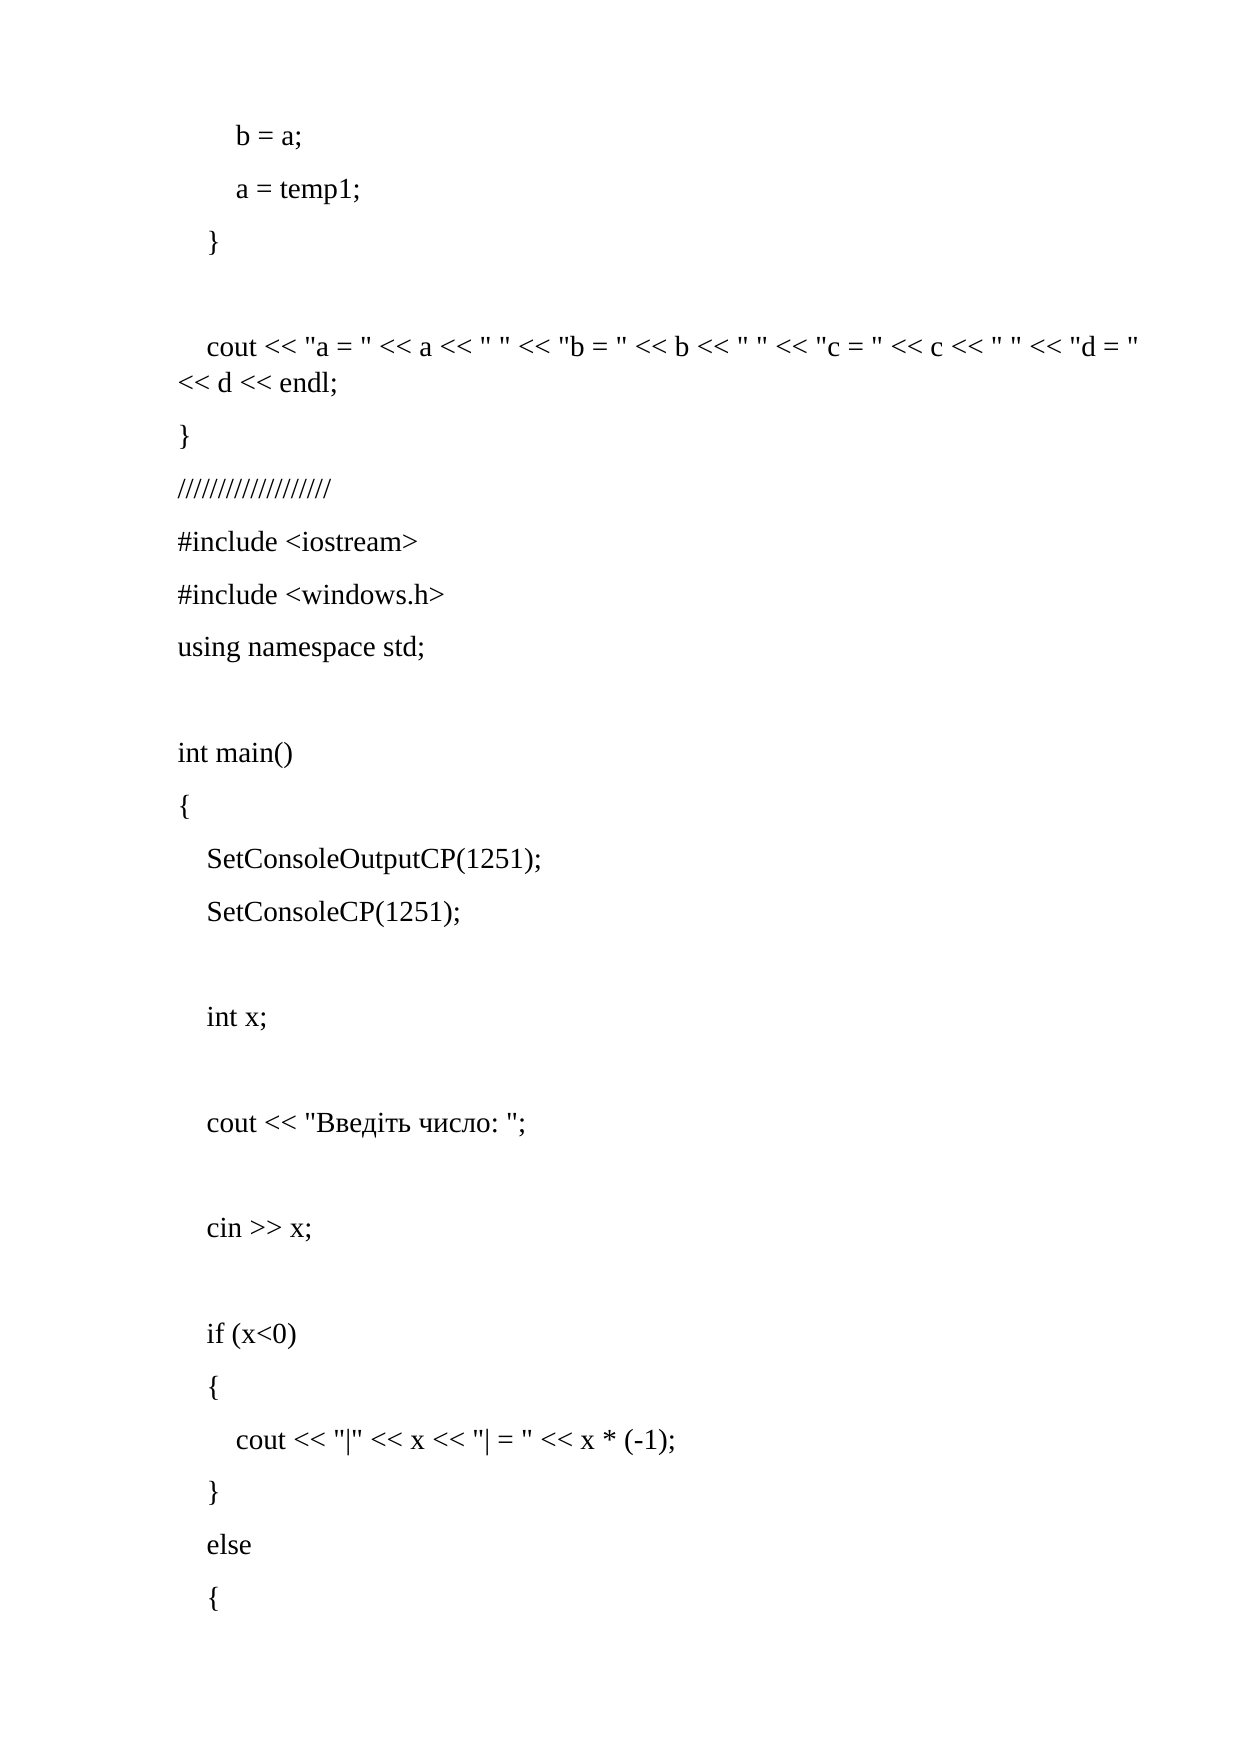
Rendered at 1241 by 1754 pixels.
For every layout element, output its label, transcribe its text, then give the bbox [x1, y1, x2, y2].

text SetConsoleOutputCP(1251); [177, 841, 1152, 874]
text #include <windows.h> [177, 577, 1152, 610]
text b = a; [177, 118, 1152, 152]
text } [177, 1474, 1152, 1508]
text cout << "a = " << a << " " << "b = " << b << " " << "с = " << c << " " << "d = " << d << endl; [177, 329, 1152, 399]
text SetConsoleCP(1251); [177, 894, 1152, 927]
text cout << "Введіть число: "; [177, 1105, 1152, 1138]
text } [177, 224, 1152, 257]
text { [177, 1580, 1152, 1614]
text using namespace std; [177, 629, 1152, 663]
text cout << "|" << x << "| = " << x * (-1); [177, 1422, 1152, 1455]
text int main() [177, 735, 1152, 769]
text int x; [177, 999, 1152, 1033]
text #include <iostream> [177, 524, 1152, 557]
text a = temp1; [177, 171, 1152, 204]
text cin >> x; [177, 1211, 1152, 1244]
text { [177, 1369, 1152, 1402]
text { [177, 788, 1152, 822]
text } [177, 418, 1152, 452]
text /////////////////// [177, 471, 1152, 505]
text else [177, 1527, 1152, 1561]
text if (x<0) [177, 1316, 1152, 1350]
